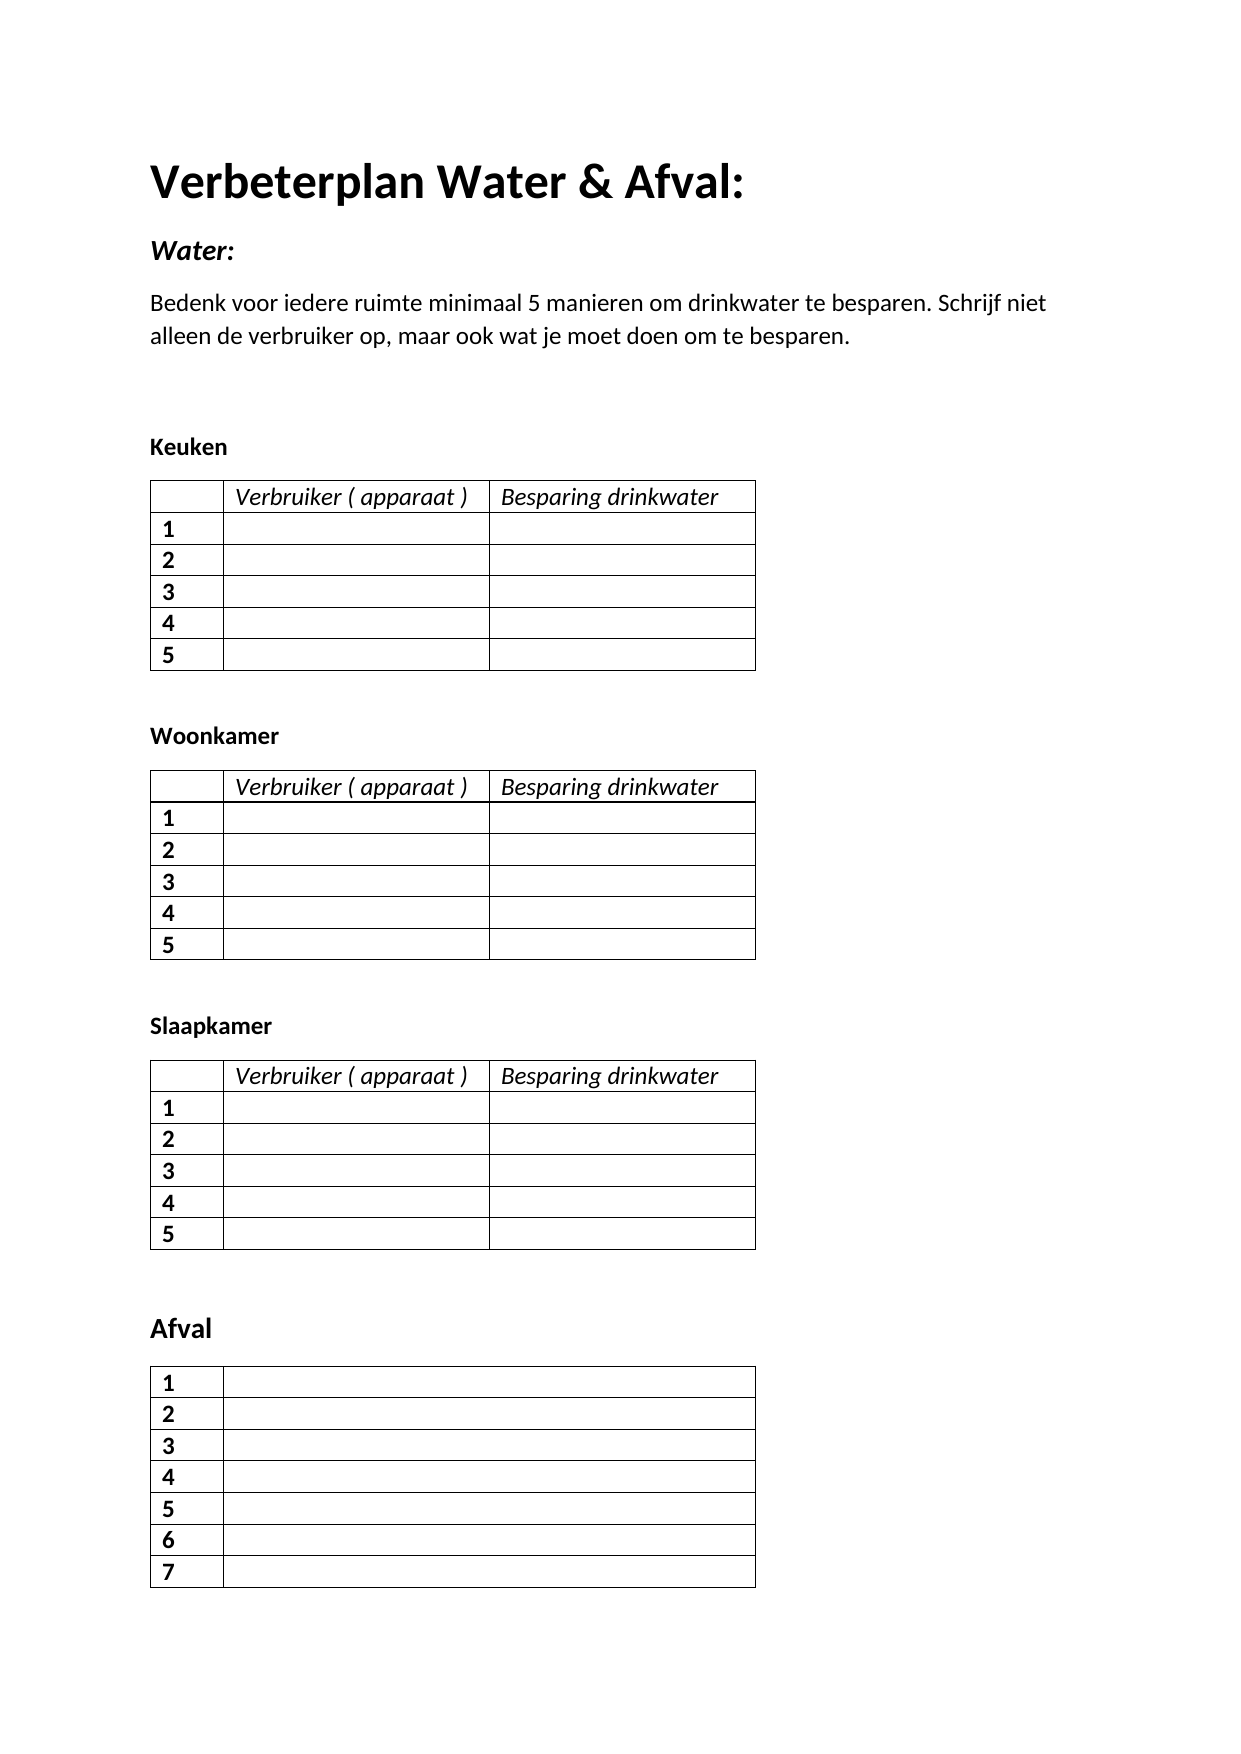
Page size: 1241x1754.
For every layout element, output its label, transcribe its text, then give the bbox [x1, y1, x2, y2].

table_cell [490, 1218, 755, 1249]
table_cell 1 [151, 803, 223, 833]
table_cell [224, 834, 489, 864]
table_cell [224, 1092, 489, 1123]
table_cell [224, 639, 489, 670]
text Keuken [150, 431, 1090, 461]
table_cell [490, 1124, 755, 1154]
table_cell [224, 803, 489, 833]
table_cell [224, 1493, 755, 1523]
table_cell 5 [151, 639, 223, 670]
table_cell 2 [151, 1398, 223, 1429]
text Verbeterplan Water & Afval: [150, 150, 1090, 211]
table_cell [224, 1155, 489, 1186]
table_cell [224, 929, 489, 959]
table_cell 3 [151, 866, 223, 896]
table_cell [490, 897, 755, 928]
table_header Verbruiker ( apparaat ) [224, 481, 489, 512]
table_cell 3 [151, 1155, 223, 1186]
table_cell [224, 897, 489, 928]
text Slaapkamer [150, 1010, 1090, 1040]
table_cell 2 [151, 834, 223, 864]
table_header 1 [151, 1367, 223, 1397]
table_header [151, 1061, 223, 1091]
table_cell [224, 608, 489, 638]
table_cell 1 [151, 1092, 223, 1123]
table_cell [490, 1092, 755, 1123]
table_cell [224, 1218, 489, 1249]
table_cell 4 [151, 1461, 223, 1492]
table_cell [490, 834, 755, 864]
table_cell 4 [151, 608, 223, 638]
table_cell [224, 866, 489, 896]
table_cell [490, 803, 755, 833]
table_cell 3 [151, 576, 223, 607]
table_header [151, 771, 223, 801]
table_header Besparing drinkwater [490, 1061, 755, 1091]
table_cell 3 [151, 1430, 223, 1460]
text Afval [150, 1311, 1090, 1346]
table_cell [490, 866, 755, 896]
table_cell [490, 1187, 755, 1217]
table_cell [490, 929, 755, 959]
table_cell [490, 608, 755, 638]
table_cell [224, 1430, 755, 1460]
table_cell [490, 576, 755, 607]
table_cell 5 [151, 1218, 223, 1249]
table_cell [224, 545, 489, 575]
table_cell 5 [151, 929, 223, 959]
table_cell 6 [151, 1525, 223, 1555]
table_cell [224, 1525, 755, 1555]
table_cell [224, 1124, 489, 1154]
table_cell 2 [151, 545, 223, 575]
table_header Besparing drinkwater [490, 771, 755, 801]
table_cell [224, 513, 489, 543]
table_cell 1 [151, 513, 223, 543]
text Bedenk voor iedere ruimte minimaal 5 manieren om drinkwater te besparen. Schrijf niet alleen de verbruiker op, maar ook wat je moet doen om te besparen. [150, 288, 1090, 351]
table_cell [490, 1155, 755, 1186]
table_header [224, 1367, 755, 1397]
table_header Besparing drinkwater [490, 481, 755, 512]
table_cell 5 [151, 1493, 223, 1523]
table_header Verbruiker ( apparaat ) [224, 1061, 489, 1091]
table_header Verbruiker ( apparaat ) [224, 771, 489, 801]
table_cell [224, 1461, 755, 1492]
table_header [151, 481, 223, 512]
text Water: [150, 232, 1090, 268]
table_cell [490, 639, 755, 670]
table_cell 4 [151, 897, 223, 928]
text Woonkamer [150, 720, 1090, 751]
table_cell 4 [151, 1187, 223, 1217]
table_cell [224, 1187, 489, 1217]
table_cell [224, 1398, 755, 1429]
table_cell 2 [151, 1124, 223, 1154]
table_cell [490, 545, 755, 575]
table_cell 7 [151, 1556, 223, 1587]
table_cell [490, 513, 755, 543]
table_cell [224, 1556, 755, 1587]
table_cell [224, 576, 489, 607]
